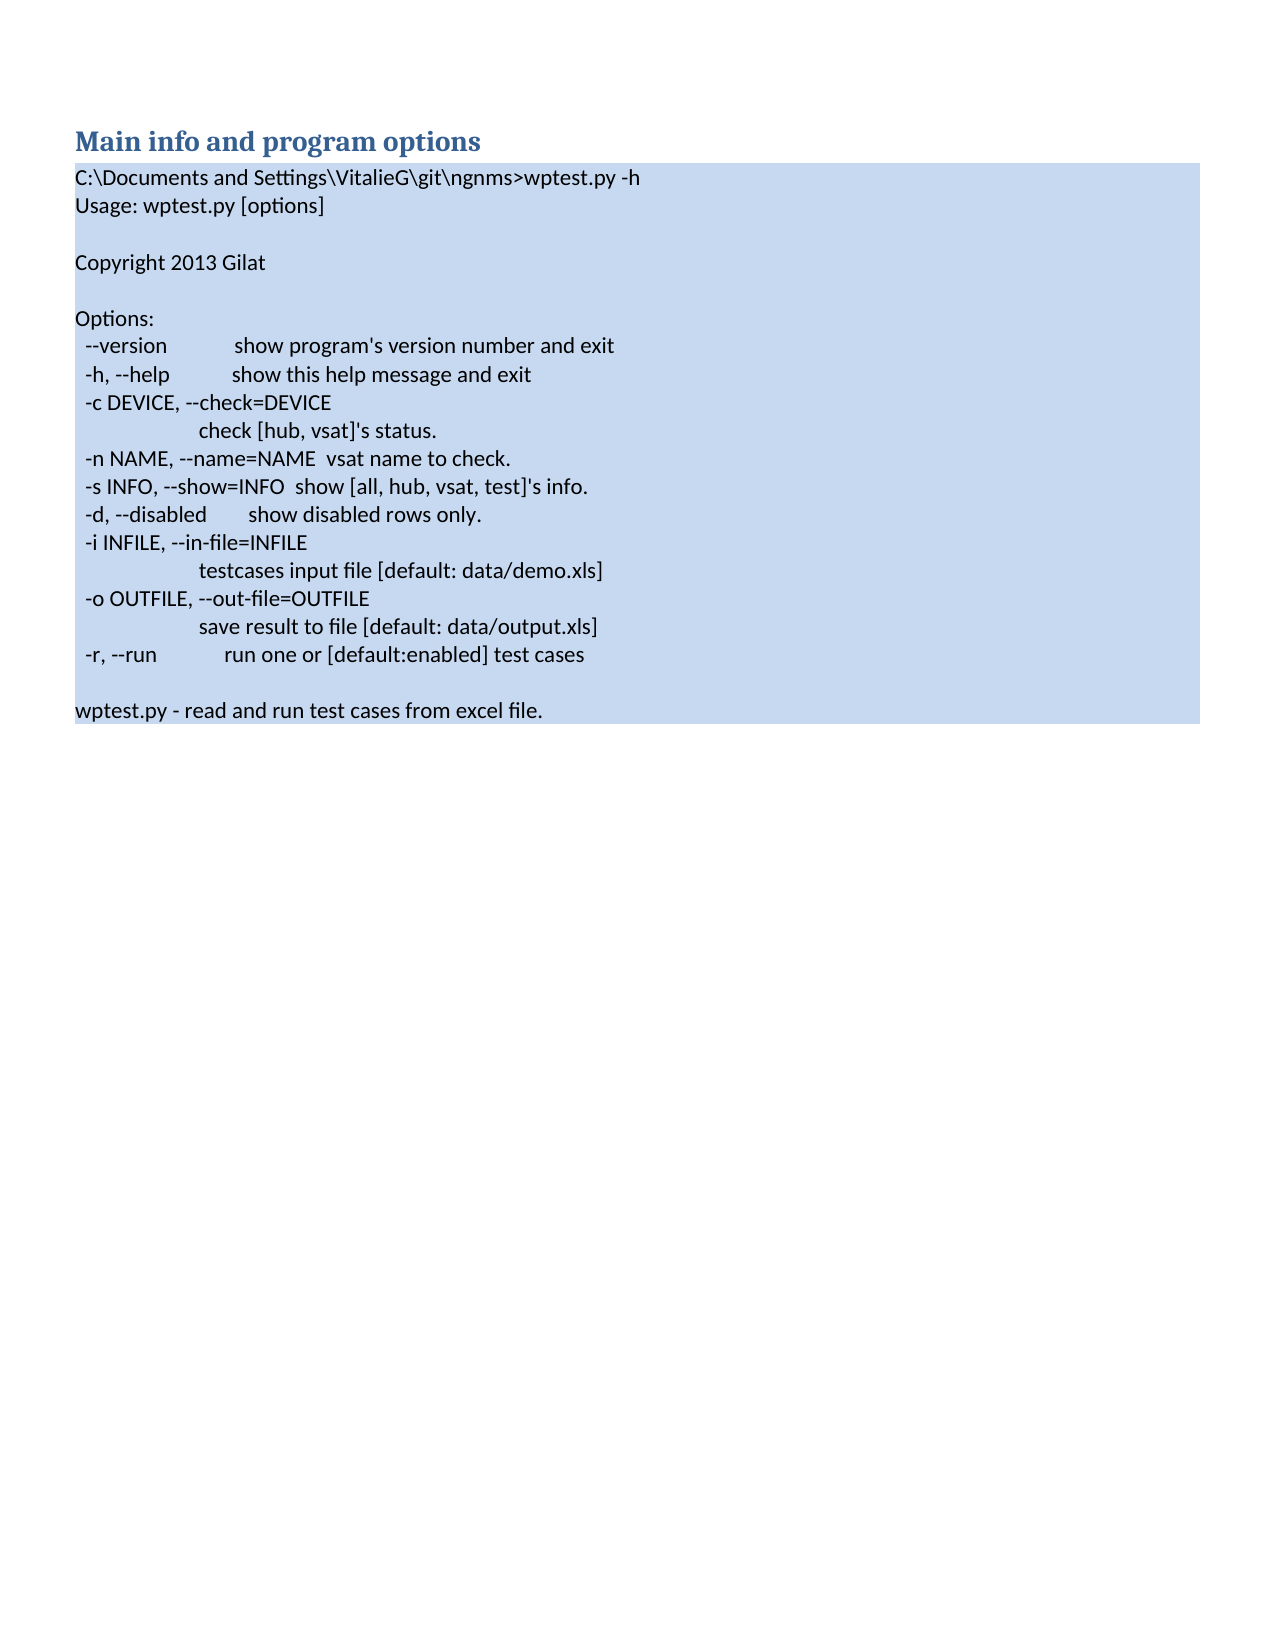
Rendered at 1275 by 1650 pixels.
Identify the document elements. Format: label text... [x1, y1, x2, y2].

text check [hub, vsat]'s status. [75, 416, 1200, 444]
text save result to file [default: data/output.xls] [75, 612, 1200, 640]
text -c DEVICE, --check=DEVICE [75, 388, 1200, 416]
text --version show program's version number and exit [75, 332, 1200, 360]
text -h, --help show this help message and exit [75, 360, 1200, 388]
text -r, --run run one or [default:enabled] test cases [75, 640, 1200, 668]
text -i INFILE, --in-file=INFILE [75, 528, 1200, 556]
subtitle Main info and program options [75, 125, 1200, 158]
text -s INFO, --show=INFO show [all, hub, vsat, test]'s info. [75, 472, 1200, 500]
text -n NAME, --name=NAME vsat name to check. [75, 444, 1200, 472]
text Options: [75, 304, 1200, 332]
text Usage: wptest.py [options] [75, 192, 1200, 219]
text testcases input file [default: data/demo.xls] [75, 556, 1200, 584]
text -o OUTFILE, --out-file=OUTFILE [75, 584, 1200, 612]
text -d, --disabled show disabled rows only. [75, 500, 1200, 528]
text wptest.py - read and run test cases from excel file. [75, 696, 1200, 724]
text Copyright 2013 Gilat [75, 248, 1200, 276]
text C:\Documents and Settings\VitalieG\git\ngnms>wptest.py -h [75, 163, 1200, 192]
